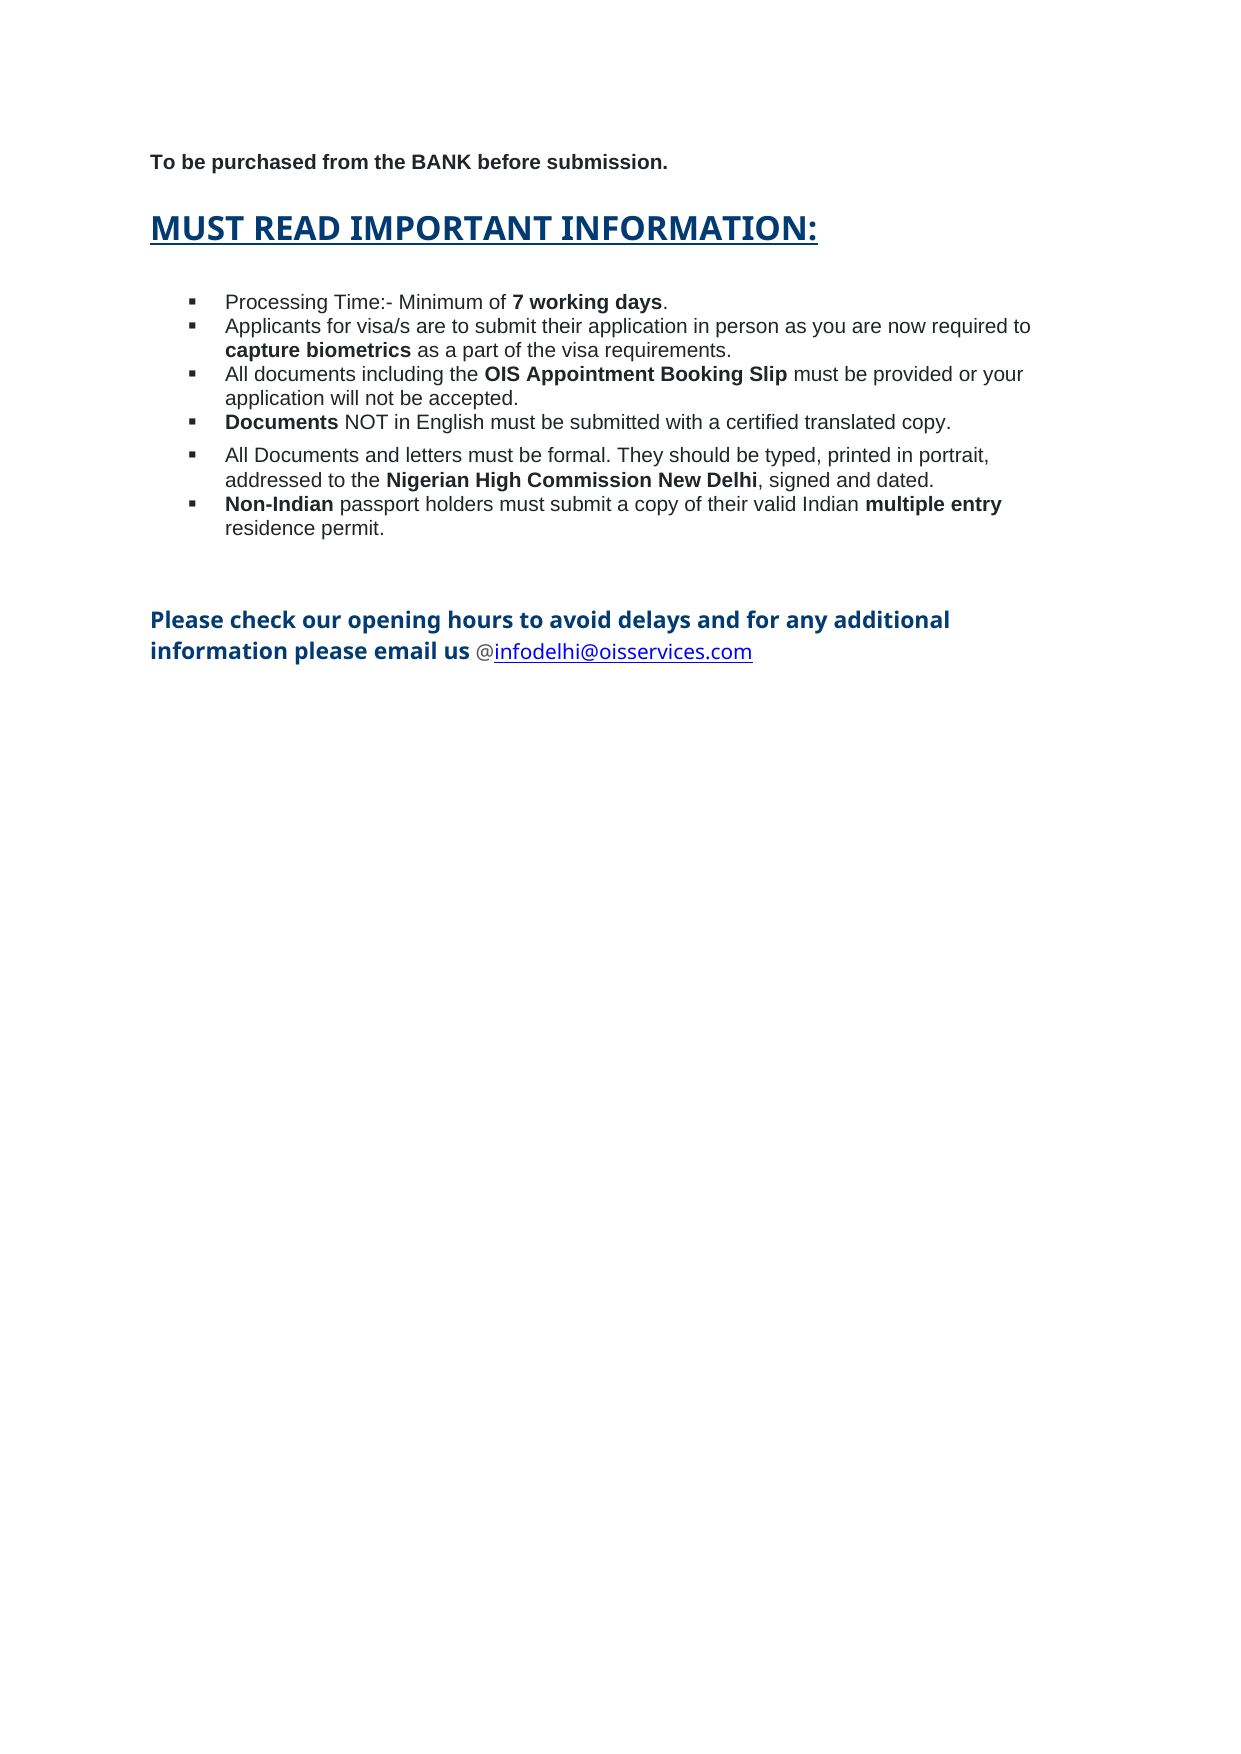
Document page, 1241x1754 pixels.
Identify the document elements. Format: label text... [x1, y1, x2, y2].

text To be purchased from the BANK before submission. [150, 150, 1090, 174]
text MUST READ IMPORTANT INFORMATION: [150, 204, 1090, 280]
text Please check our opening hours to avoid delays and for any additional information please email us @infodelhi@oisservices.com [150, 573, 1090, 697]
list Non-Indian passport holders must submit a copy of their valid Indian multiple entry residence permit. [187, 491, 1090, 539]
list All Documents and letters must be formal. They should be typed, printed in portrait, addressed to the Nigerian High Commission New Delhi, signed and dated. [187, 443, 1090, 491]
list Processing Time:- Minimum of 7 working days. [187, 290, 1090, 314]
list Applicants for visa/s are to submit their application in person as you are now required to capture biometrics as a part of the visa requirements. [187, 314, 1090, 362]
list Documents NOT in English must be submitted with a certified translated copy. [187, 410, 1090, 434]
list All documents including the OIS Appointment Booking Slip must be provided or your application will not be accepted. [187, 362, 1090, 410]
